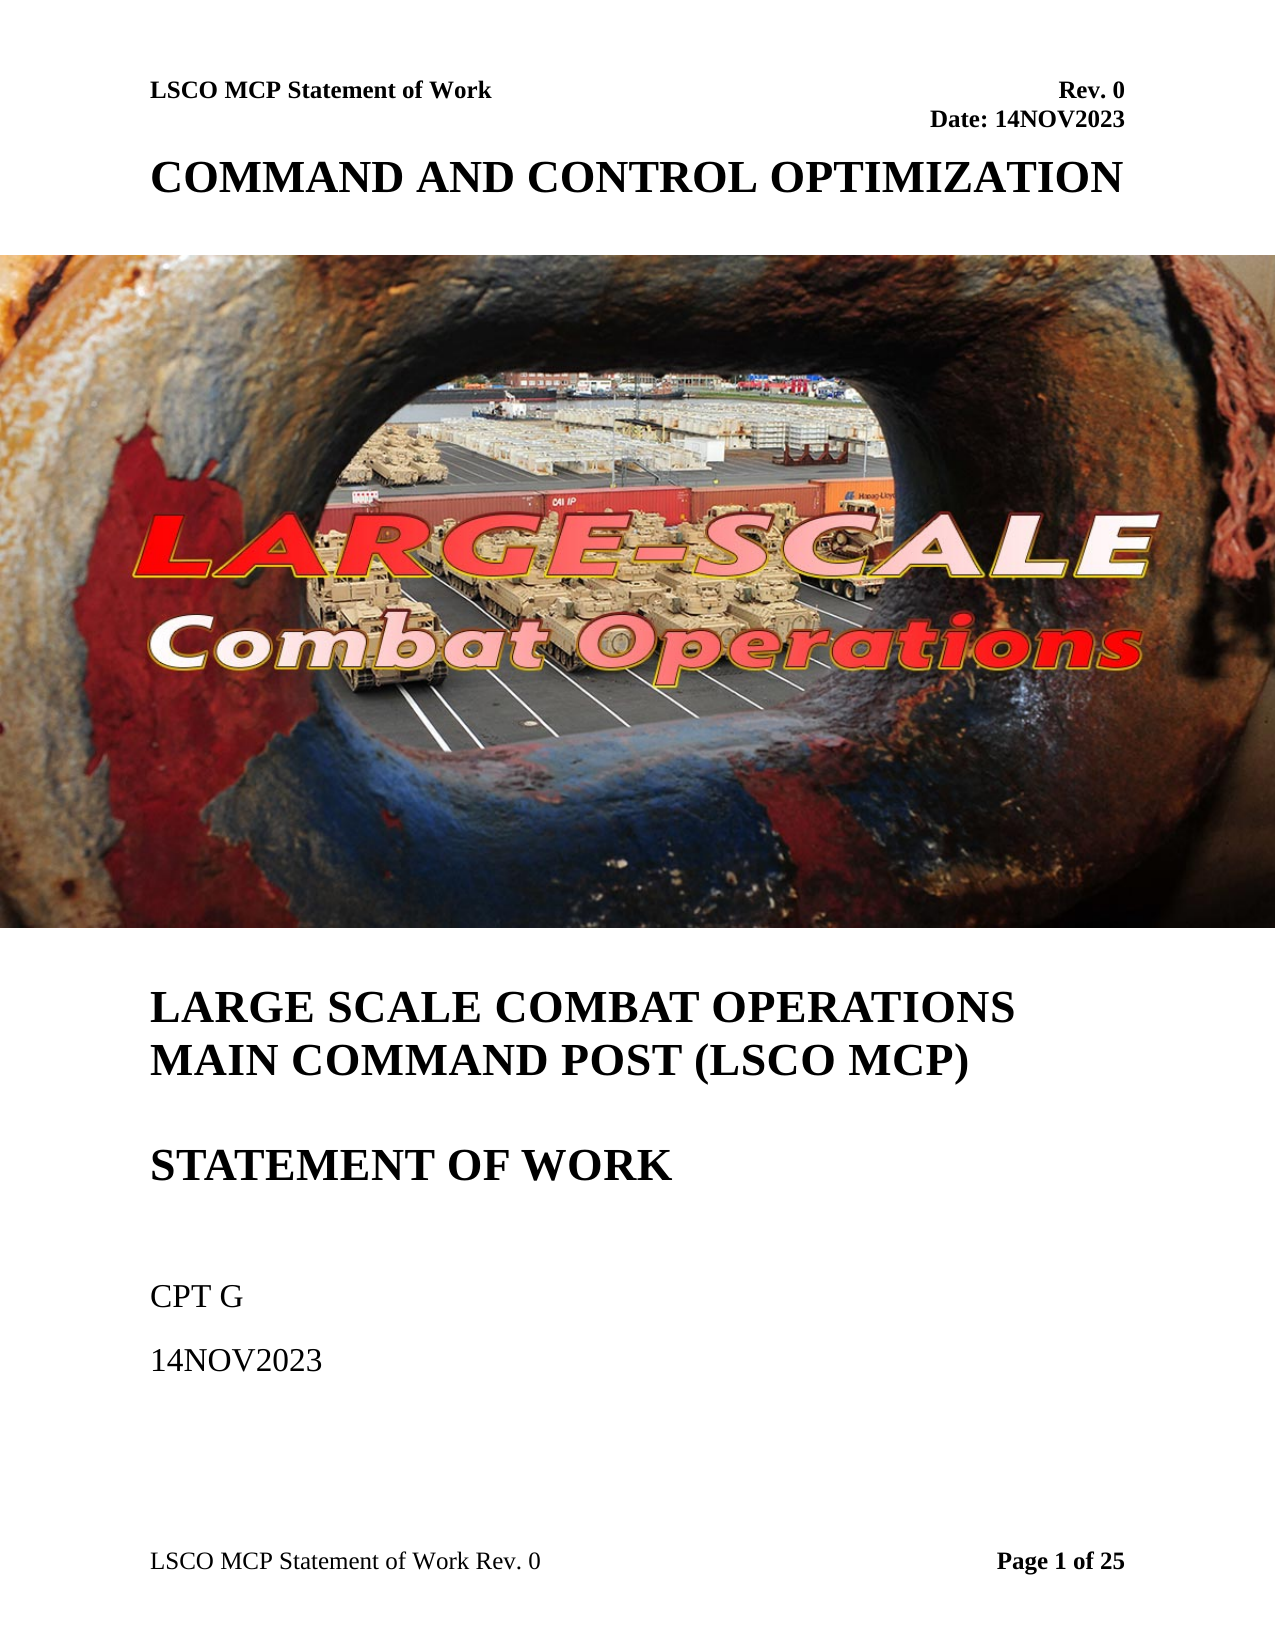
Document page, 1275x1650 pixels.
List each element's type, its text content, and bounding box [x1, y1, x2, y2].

text CPT G [150, 1276, 1125, 1314]
title Statement of Work [150, 1138, 1125, 1191]
text COMMAND AND CONTROL OPTIMIZATION [150, 150, 1125, 203]
title Large scale combat operations main command post (lsco mcp) [150, 980, 1125, 1085]
picture [0, 255, 1275, 928]
text 14NOV2023 [150, 1341, 1125, 1379]
